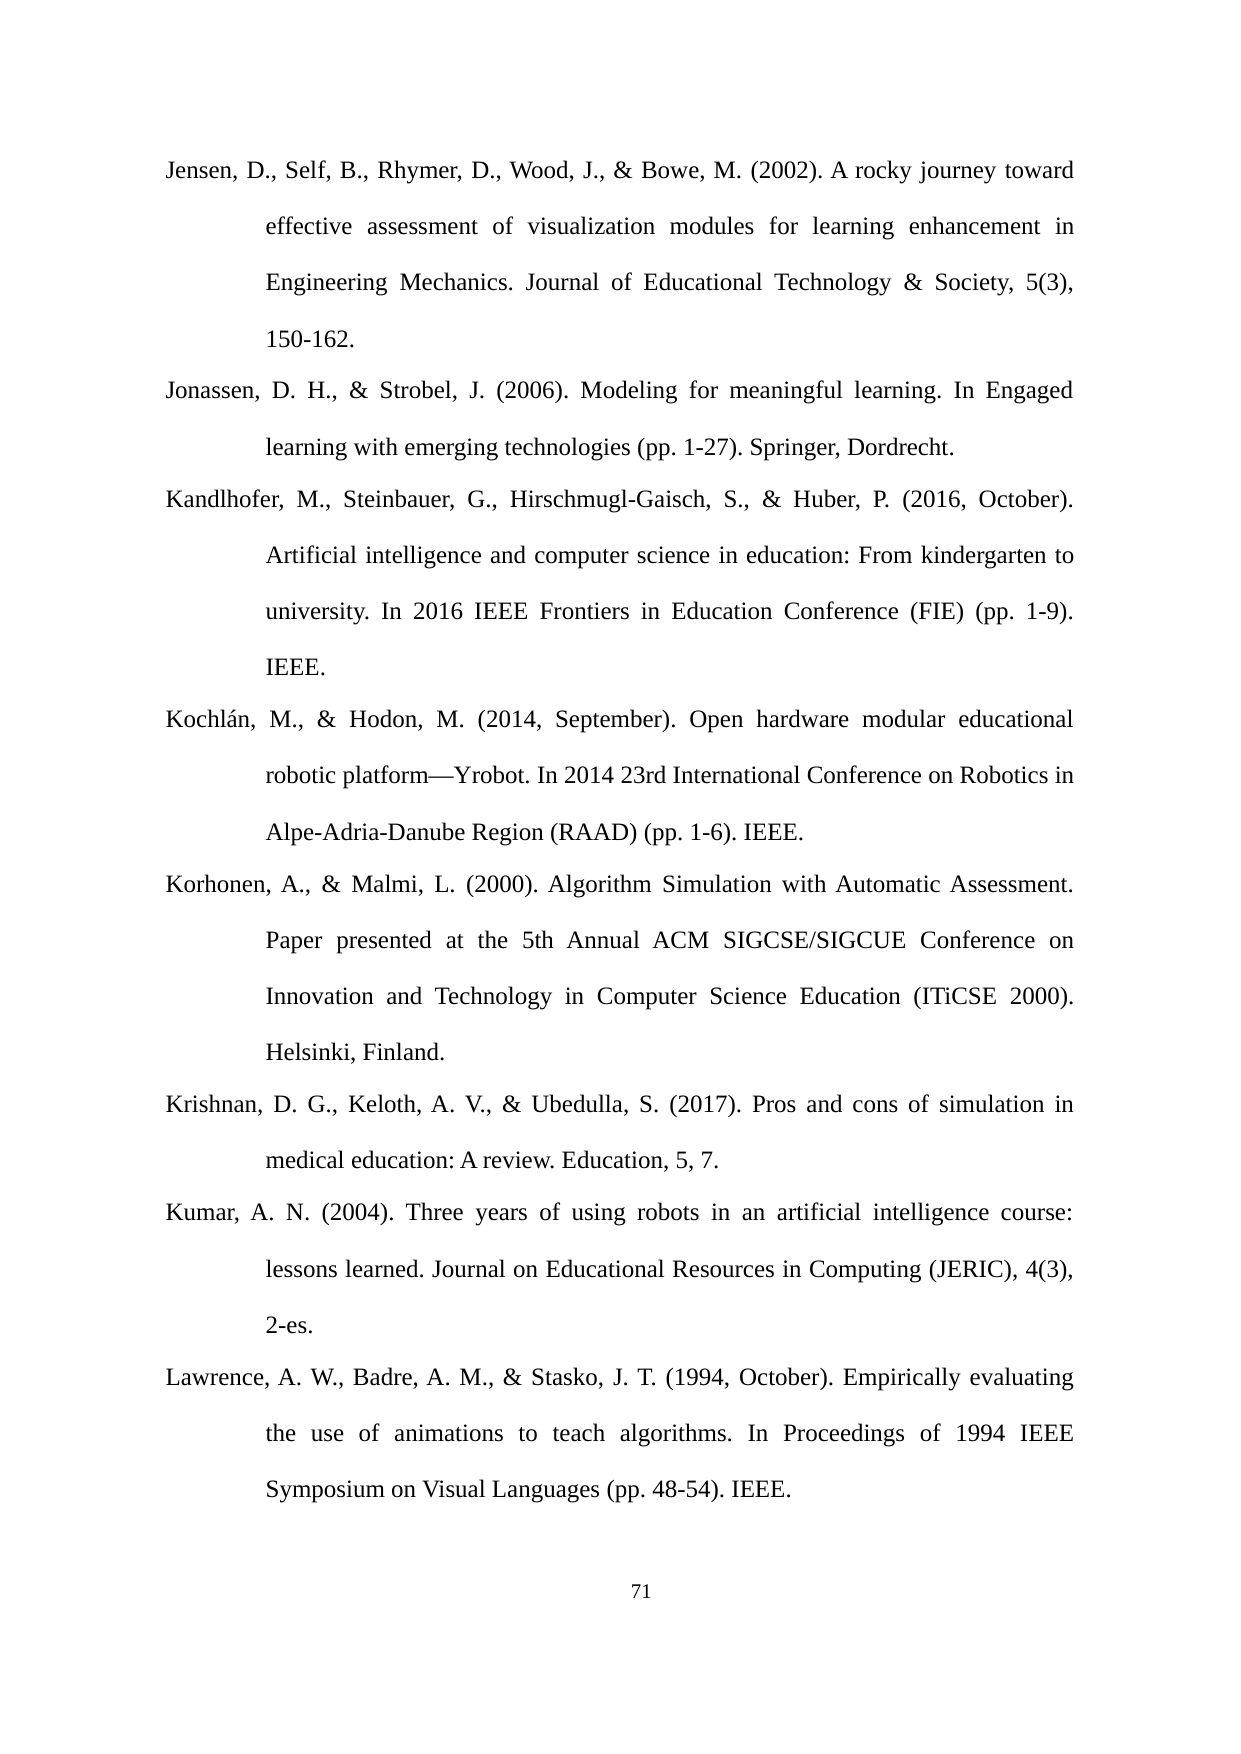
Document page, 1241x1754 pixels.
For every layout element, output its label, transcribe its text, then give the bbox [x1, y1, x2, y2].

text Jensen, D., Self, B., Rhymer, D., Wood, J., & Bowe, M. (2002). A rocky journey toward effective assessment of visualization modules for learning enhancement in Engineering Mechanics. Journal of Educational Technology & Society, 5(3), 150-162. [165, 151, 1075, 357]
text Kochlán, M., & Hodon, M. (2014, September). Open hardware modular educational robotic platform—Yrobot. In 2014 23rd International Conference on Robotics in Alpe-Adria-Danube Region (RAAD) (pp. 1-6). IEEE. [165, 700, 1075, 850]
text Kandlhofer, M., Steinbauer, G., Hirschmugl-Gaisch, S., & Huber, P. (2016, October). Artificial intelligence and computer science in education: From kindergarten to university. In 2016 IEEE Frontiers in Education Conference (FIE) (pp. 1-9). IEEE. [165, 479, 1075, 686]
text Krishnan, D. G., Keloth, A. V., & Ubedulla, S. (2017). Pros and cons of simulation in medical education: A review. Education, 5, 7. [165, 1085, 1075, 1179]
text Korhonen, A., & Malmi, L. (2000). Algorithm Simulation with Automatic Assessment. Paper presented at the 5th Annual ACM SIGCSE/SIGCUE Conference on Innovation and Technology in Computer Science Education (ITiCSE 2000). Helsinki, Finland. [165, 864, 1075, 1071]
text Lawrence, A. W., Badre, A. M., & Stasko, J. T. (1994, October). Empirically evaluating the use of animations to teach algorithms. In Proceedings of 1994 IEEE Symposium on Visual Languages (pp. 48-54). IEEE. [165, 1357, 1075, 1507]
text Jonassen, D. H., & Strobel, J. (2006). Modeling for meaningful learning. In Engaged learning with emerging technologies (pp. 1-27). Springer, Dordrecht. [165, 371, 1075, 465]
text Kumar, A. N. (2004). Three years of using robots in an artificial intelligence course: lessons learned. Journal on Educational Resources in Computing (JERIC), 4(3), 2-es. [165, 1193, 1075, 1343]
